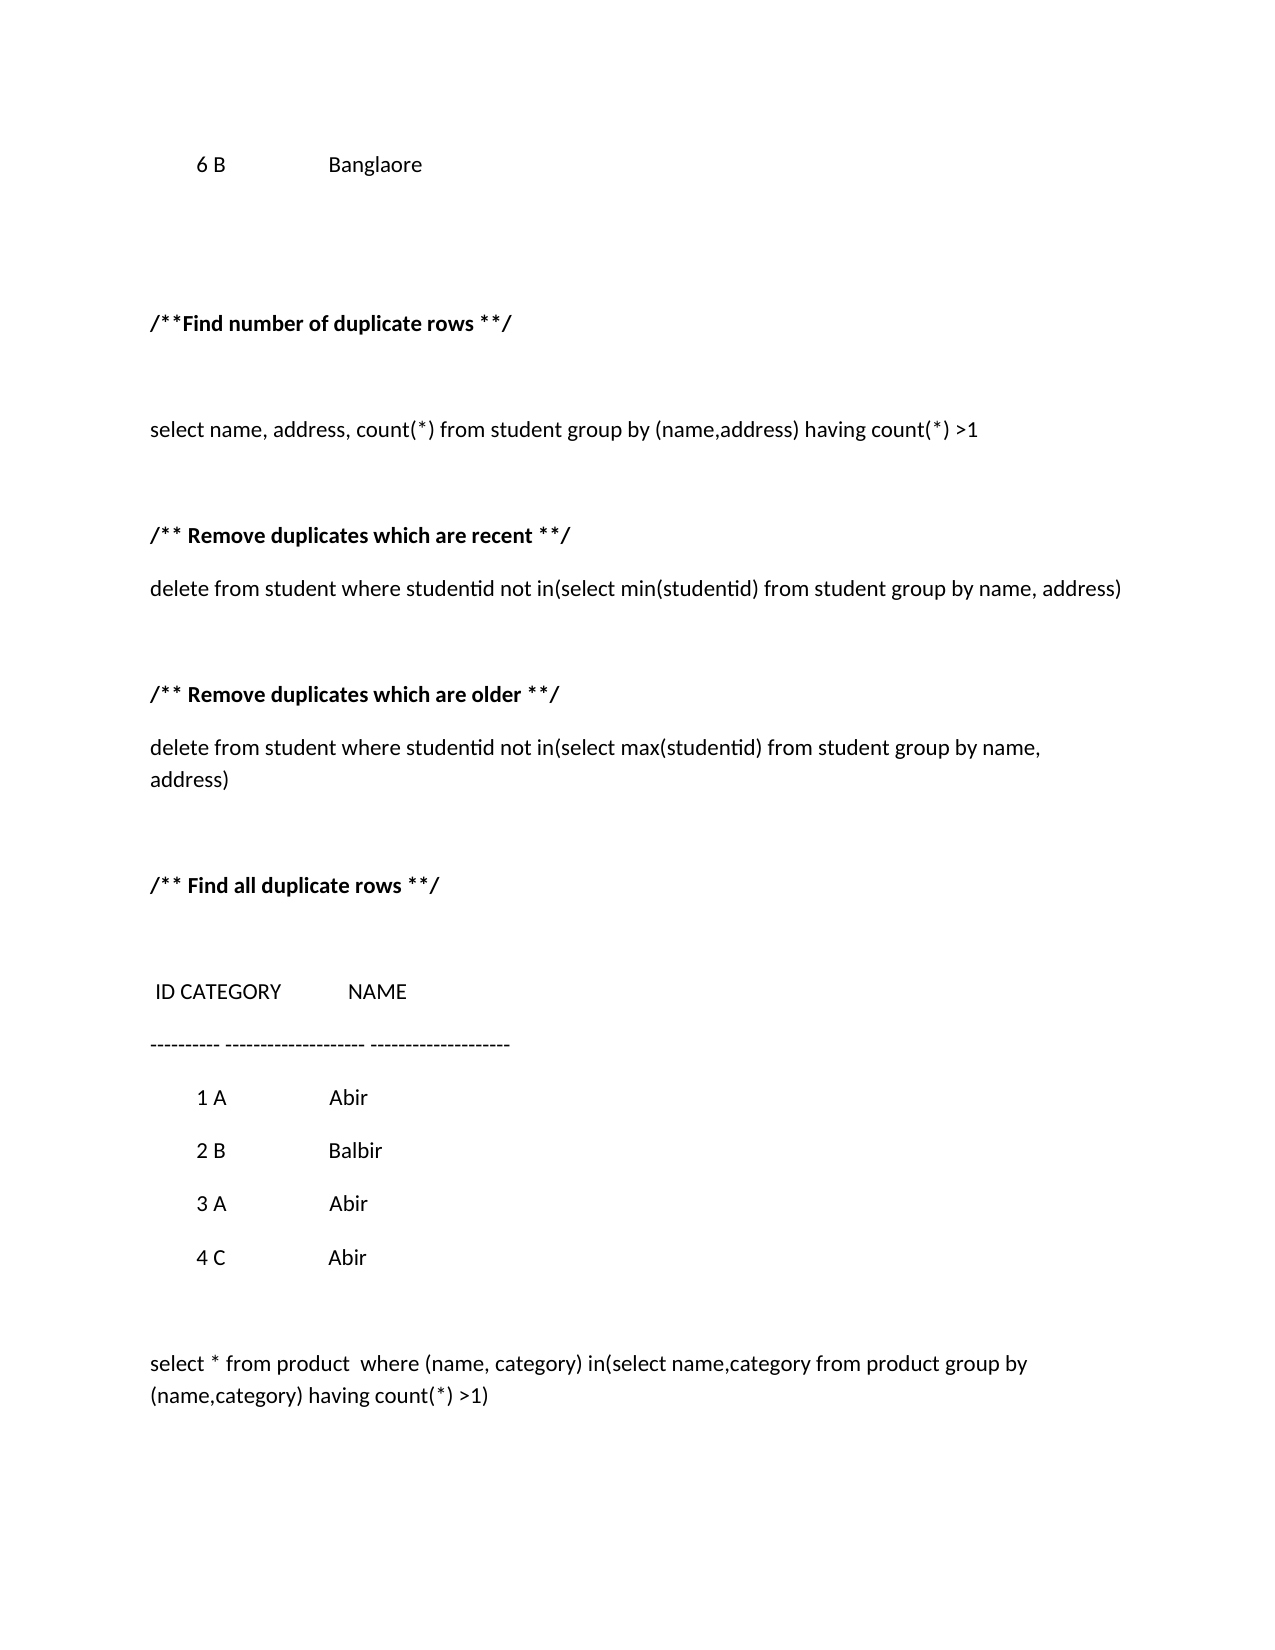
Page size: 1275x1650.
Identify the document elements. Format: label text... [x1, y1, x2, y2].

text /** Remove duplicates which are recent **/ [150, 521, 1125, 549]
text ID CATEGORY NAME [150, 977, 1125, 1006]
text select * from product where (name, category) in(select name,category from product group by (name,category) having count(*) >1) [150, 1349, 1125, 1409]
text ---------- -------------------- -------------------- [150, 1031, 1125, 1058]
text delete from student where studentid not in(select max(studentid) from student group by name, address) [150, 733, 1125, 793]
text 6 B Banglaore [150, 150, 1125, 178]
text select name, address, count(*) from student group by (name,address) having count(*) >1 [150, 415, 1125, 443]
text /**Find number of duplicate rows **/ [150, 309, 1125, 337]
text /** Find all duplicate rows **/ [150, 871, 1125, 899]
text 2 B Balbir [150, 1137, 1125, 1164]
text delete from student where studentid not in(select min(studentid) from student group by name, address) [150, 574, 1125, 602]
text 1 A Abir [150, 1083, 1125, 1112]
text /** Remove duplicates which are older **/ [150, 680, 1125, 708]
text 3 A Abir [150, 1189, 1125, 1218]
text 4 C Abir [150, 1243, 1125, 1271]
